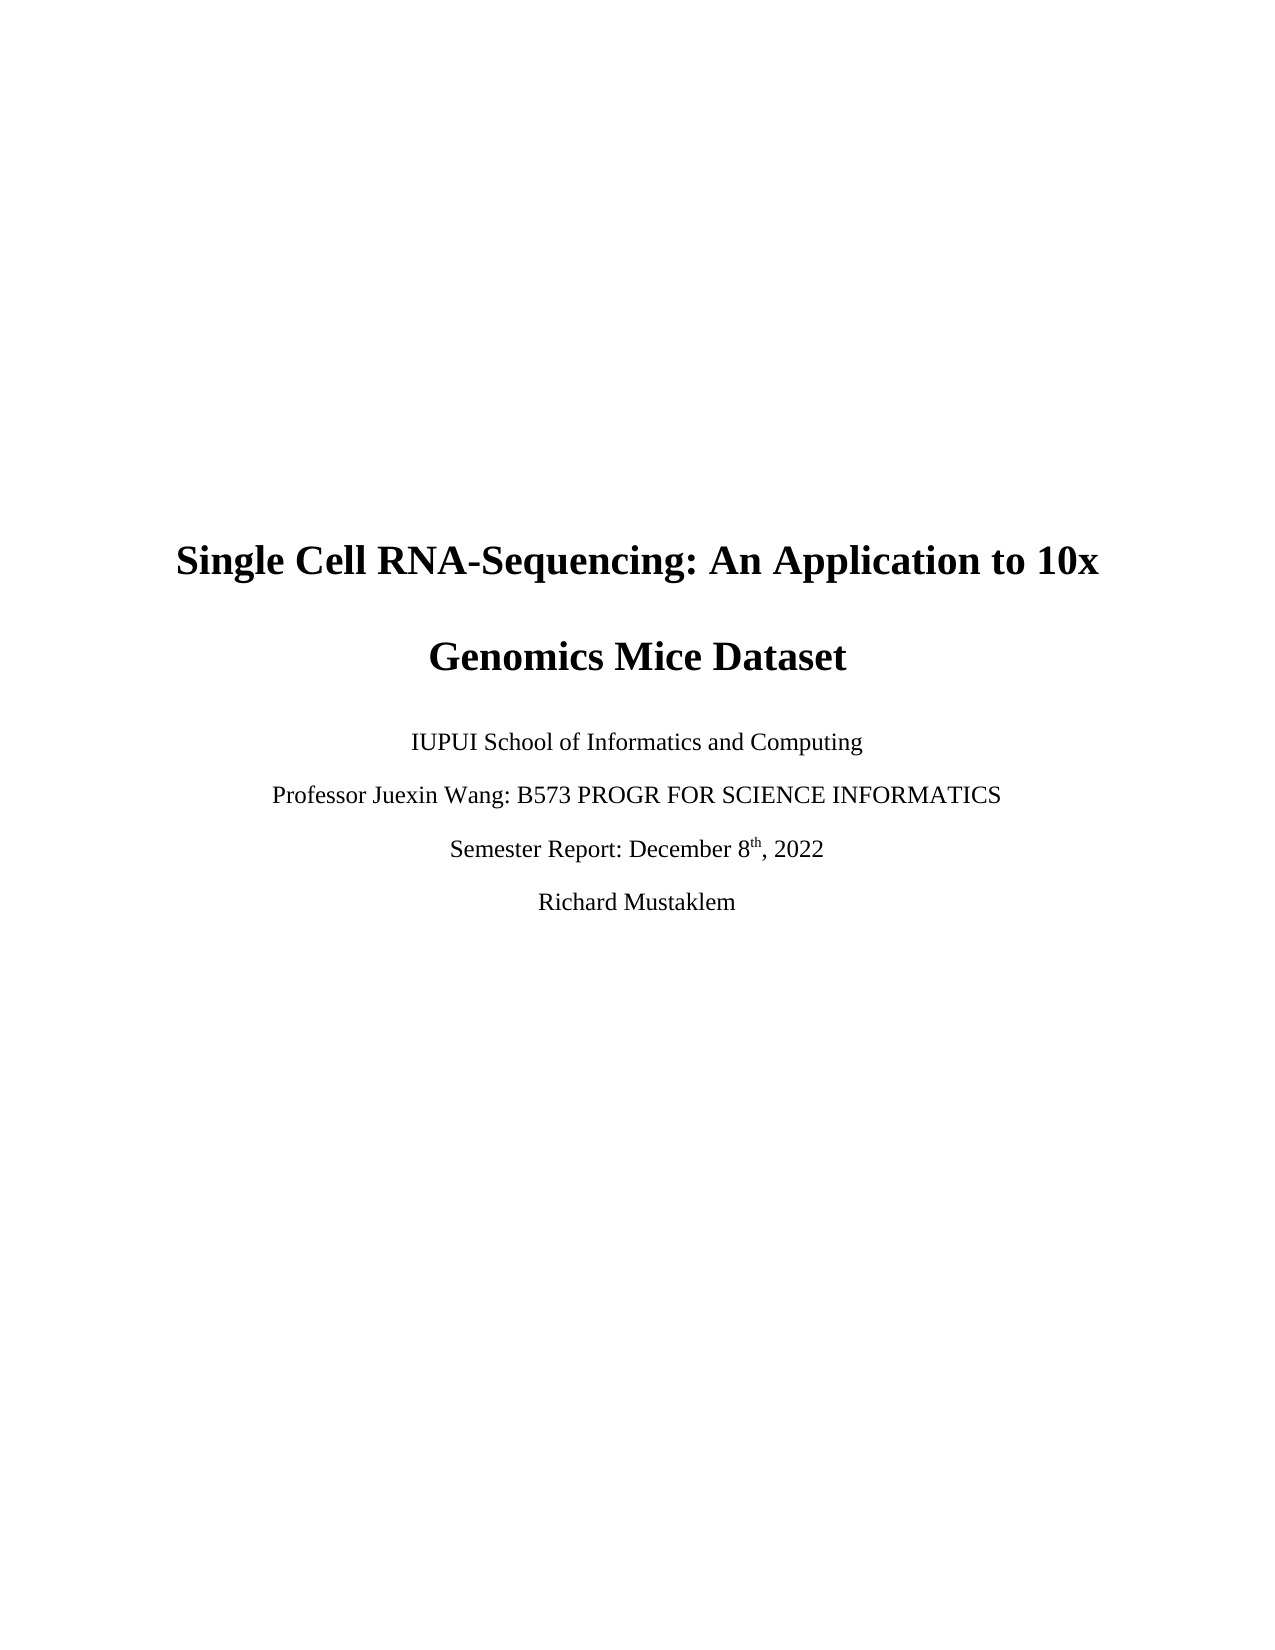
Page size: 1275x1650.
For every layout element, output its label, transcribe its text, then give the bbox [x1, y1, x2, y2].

text Semester Report: December 8th, 2022 [148, 834, 1125, 863]
text IUPUI School of Informatics and Computing [148, 727, 1125, 756]
text Single Cell RNA-Sequencing: An Application to 10x Genomics Mice Dataset [150, 535, 1125, 679]
text Richard Mustaklem [148, 887, 1125, 916]
text Professor Juexin Wang: B573 PROGR FOR SCIENCE INFORMATICS [148, 781, 1125, 809]
